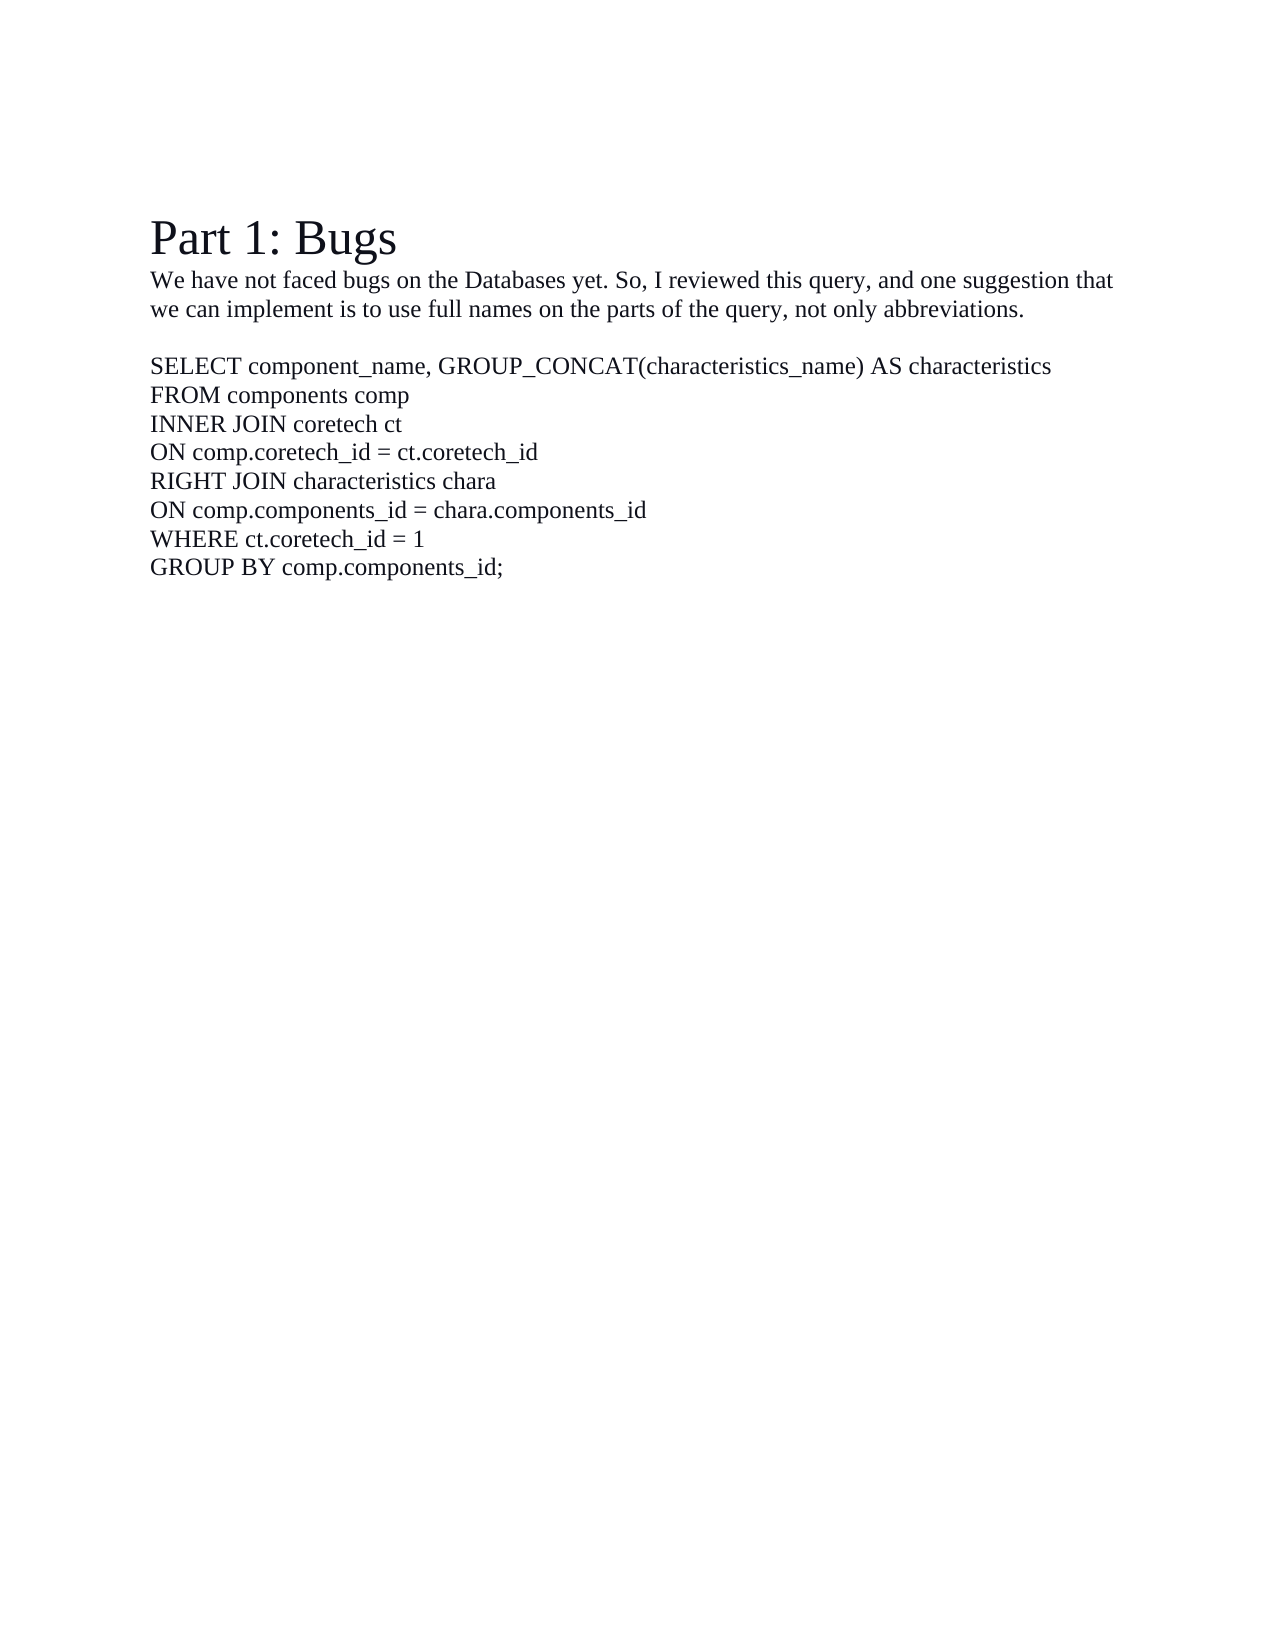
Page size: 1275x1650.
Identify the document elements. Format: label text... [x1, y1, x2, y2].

text FROM components comp [150, 380, 1125, 409]
text WHERE ct.coretech_id = 1 [150, 524, 1125, 552]
text ON comp.components_id = chara.components_id [150, 495, 1125, 524]
text INNER JOIN coretech ct [150, 409, 1125, 437]
text RIGHT JOIN characteristics chara [150, 466, 1125, 495]
text GROUP BY comp.components_id; [150, 552, 1125, 581]
text SELECT component_name, GROUP_CONCAT(characteristics_name) AS characteristics [150, 351, 1125, 380]
text We have not faced bugs on the Databases yet. So, I reviewed this query, and one suggestion that we can implement is to use full names on the parts of the query, not only abbreviations. [150, 265, 1125, 322]
text Part 1: Bugs [150, 207, 1125, 265]
text ON comp.coretech_id = ct.coretech_id [150, 437, 1125, 466]
